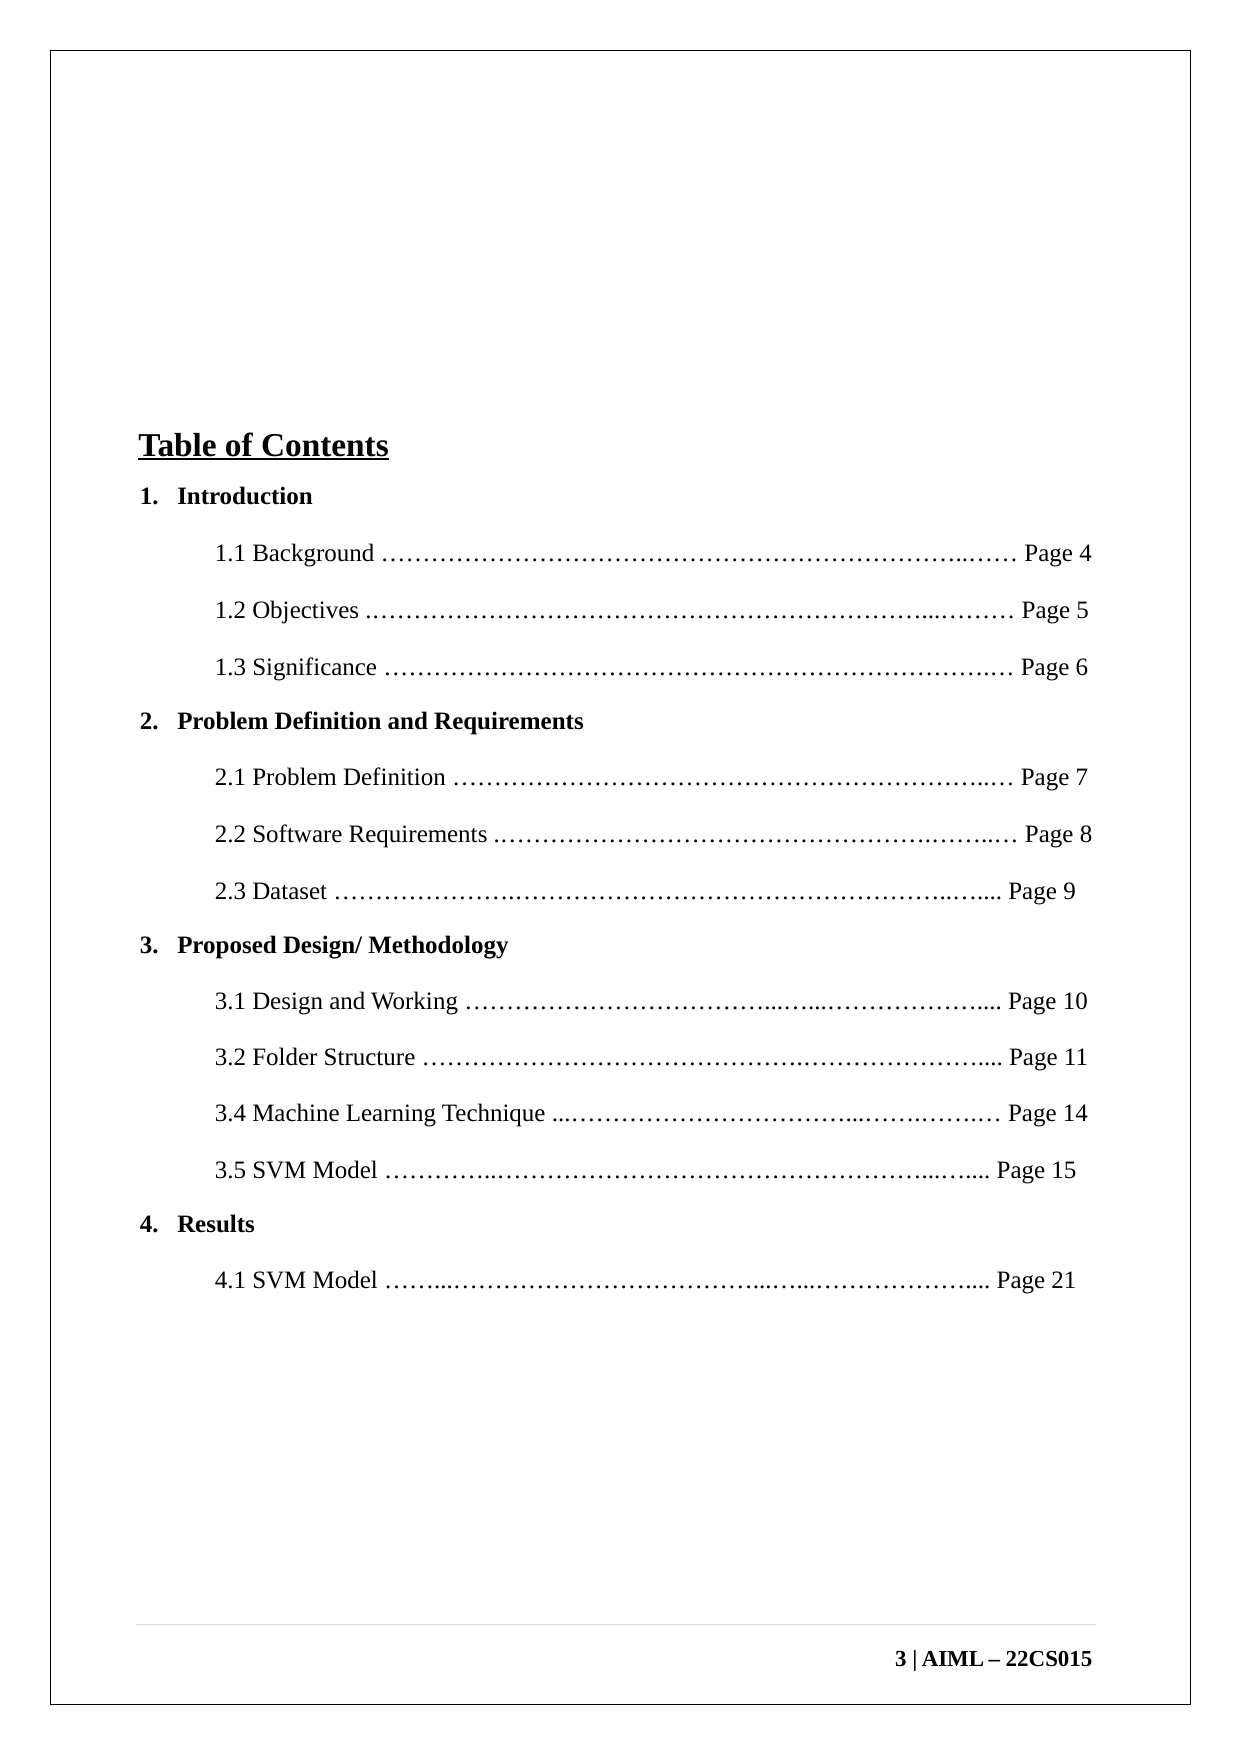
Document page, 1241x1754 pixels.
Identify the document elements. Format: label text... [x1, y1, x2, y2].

list Software Requirements .…………………………………………….……..… Page 8 [214, 819, 1093, 848]
list SVM Model …………..……………………………………………...….... Page 15 [214, 1155, 1093, 1184]
list Problem Definition ………………………………………………………..… Page 7 [214, 762, 1093, 791]
subtitle Table of Contents [138, 425, 401, 463]
list Background ……………………………………………………………..…… Page 4 [214, 538, 1093, 567]
list Machine Learning Technique ...……………………………...…….…….… Page 14 [214, 1098, 1093, 1127]
list Proposed Design/ Methodology [139, 930, 1097, 958]
list Folder Structure ……………………………………….………………….... Page 11 [214, 1042, 1093, 1071]
list Results [139, 1209, 1097, 1237]
list SVM Model ……...………………………………...…...……………….... Page 21 [214, 1265, 1093, 1294]
list Introduction [139, 481, 1097, 510]
list Objectives .…………………………………………………………...……… Page 5 [214, 595, 1093, 624]
list Design and Working ………………………………...…...……………….... Page 10 [214, 986, 1093, 1015]
list Dataset ………………….……………………………………………..….... Page 9 [214, 876, 1093, 905]
list Problem Definition and Requirements [139, 706, 1097, 734]
list Significance ……………………………………………………………….… Page 6 [214, 652, 1093, 681]
